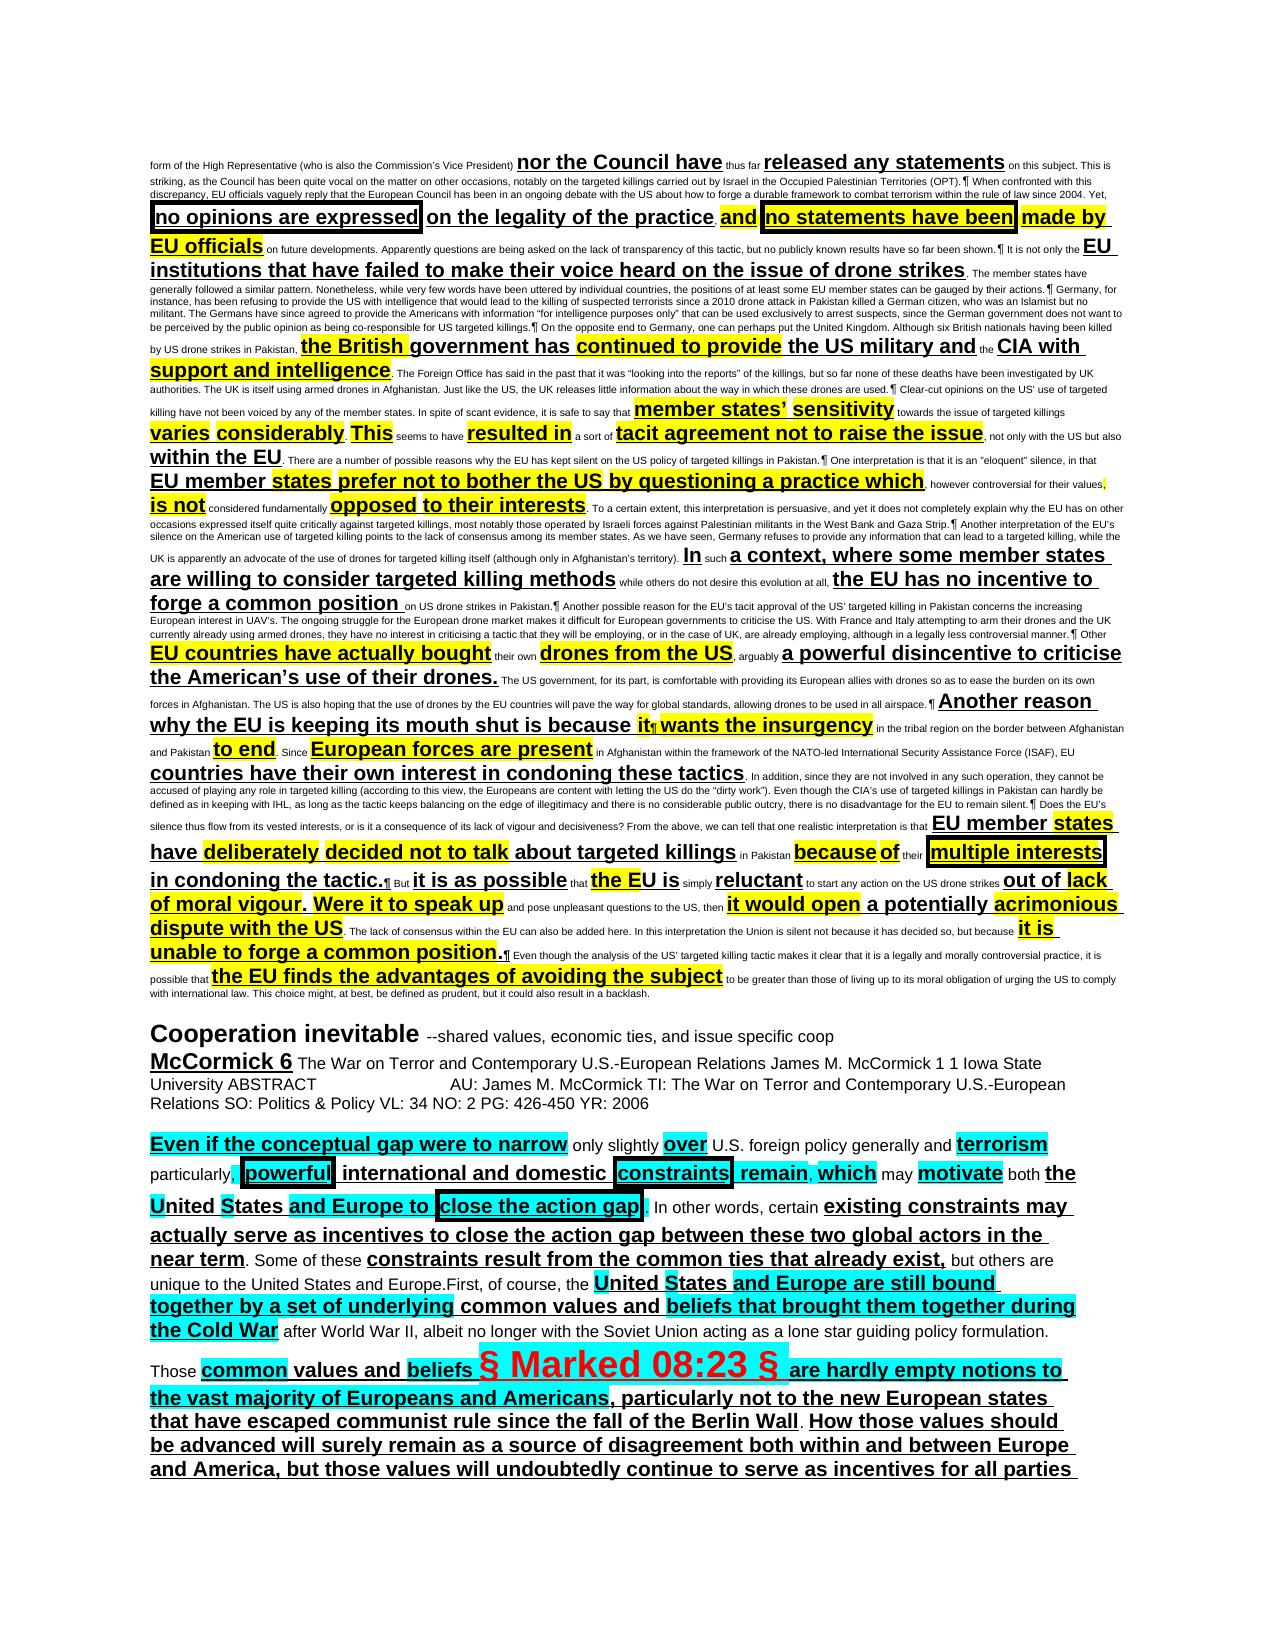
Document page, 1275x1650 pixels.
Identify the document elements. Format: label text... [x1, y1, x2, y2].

text McCormick 6 The War on Terror and Contemporary U.S.-European Relations James M. McCormick 1 1 Iowa State University ABSTRACT AU: James M. McCormick TI: The War on Terror and Contemporary U.S.-European Relations SO: Politics & Policy VL: 34 NO: 2 PG: 426-450 YR: 2006 [150, 1048, 1080, 1113]
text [150, 1132, 1080, 1481]
text Cooperation inevitable --shared values, economic ties, and issue specific coop [150, 1019, 1125, 1048]
